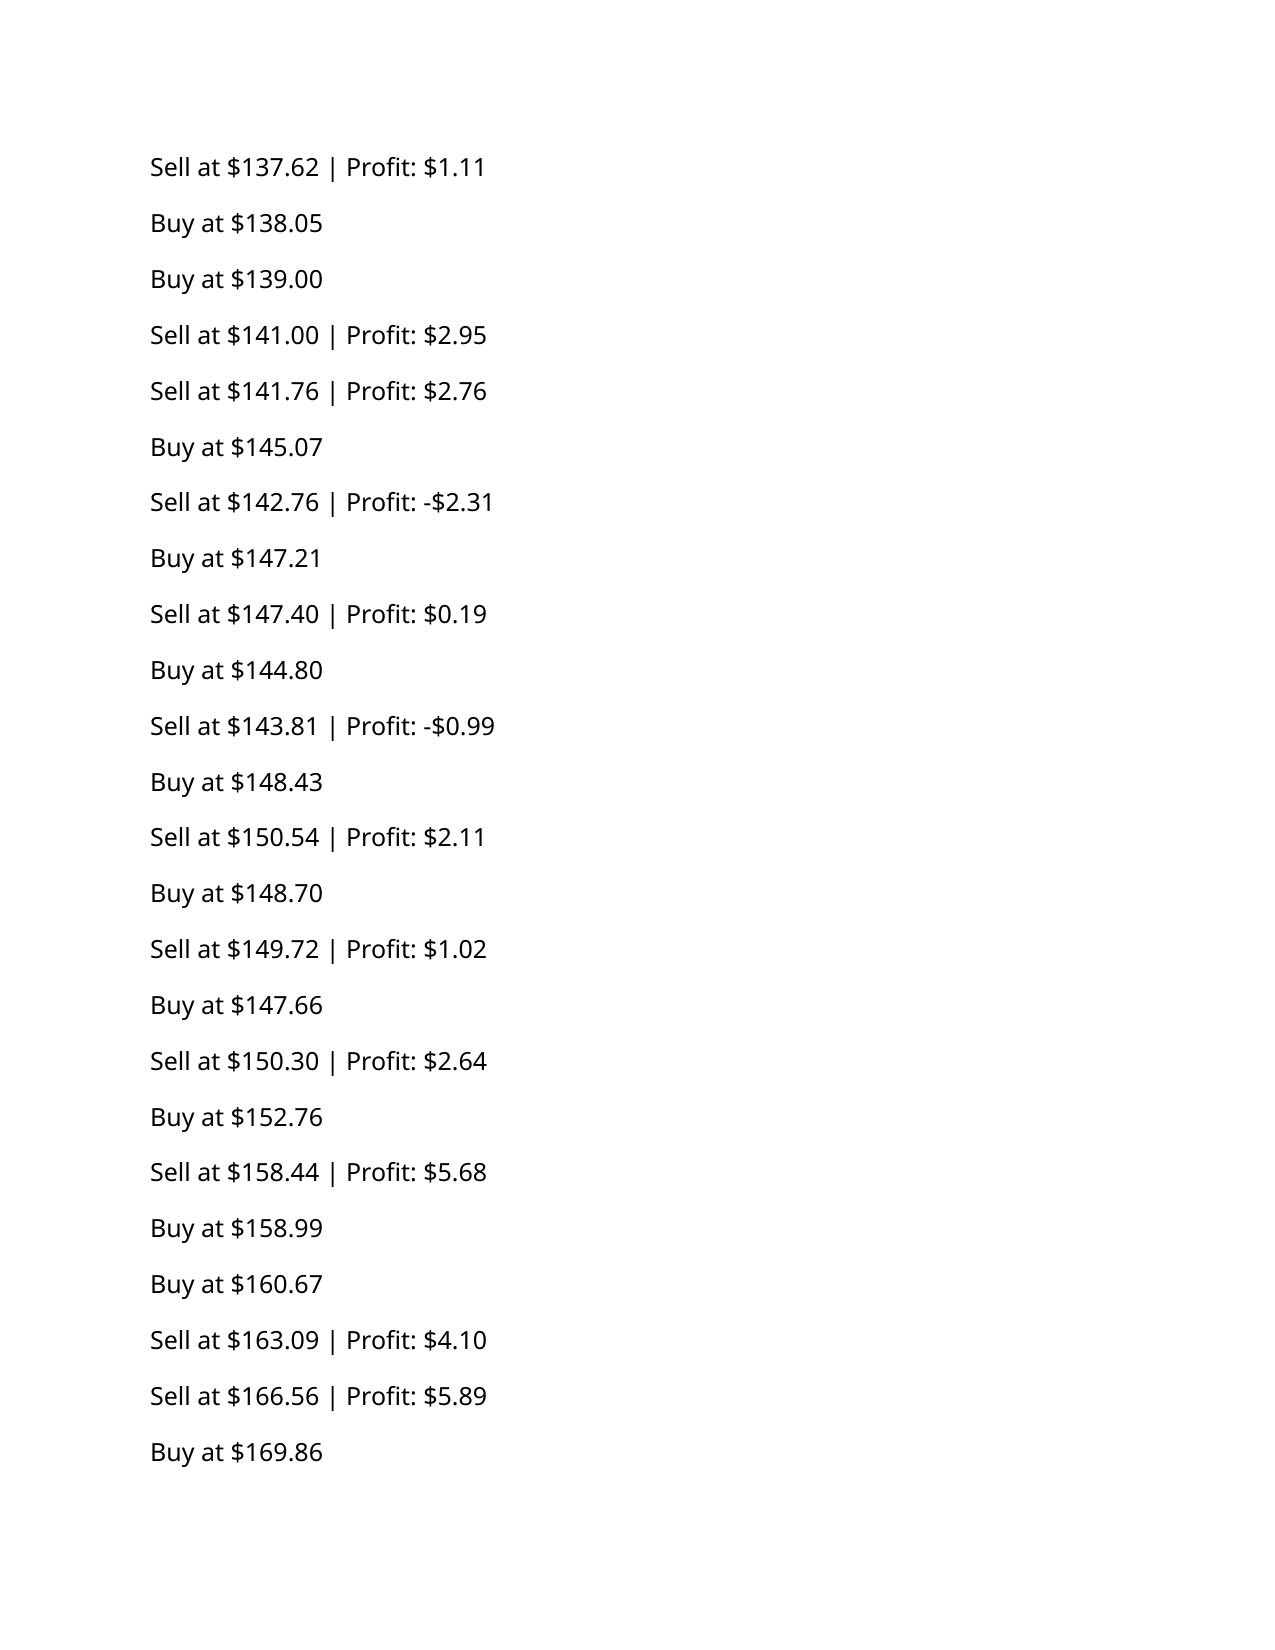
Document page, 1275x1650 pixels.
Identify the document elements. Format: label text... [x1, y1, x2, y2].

text Sell at $158.44 | Profit: $5.68 [150, 1155, 1125, 1189]
text Buy at $144.80 [150, 652, 1125, 687]
text Sell at $141.76 | Profit: $2.76 [150, 373, 1125, 407]
text Buy at $148.70 [150, 876, 1125, 910]
text Sell at $143.81 | Profit: -$0.99 [150, 708, 1125, 742]
text Buy at $145.07 [150, 429, 1125, 463]
text Sell at $149.72 | Profit: $1.02 [150, 932, 1125, 966]
text Buy at $147.21 [150, 541, 1125, 575]
text Sell at $150.54 | Profit: $2.11 [150, 820, 1125, 854]
text Sell at $142.76 | Profit: -$2.31 [150, 485, 1125, 519]
text Buy at $138.05 [150, 206, 1125, 240]
text Sell at $137.62 | Profit: $1.11 [150, 150, 1125, 184]
text Sell at $147.40 | Profit: $0.19 [150, 597, 1125, 631]
text Buy at $158.99 [150, 1211, 1125, 1245]
text Sell at $163.09 | Profit: $4.10 [150, 1322, 1125, 1357]
text Buy at $152.76 [150, 1099, 1125, 1133]
text Sell at $150.30 | Profit: $2.64 [150, 1043, 1125, 1077]
text Buy at $139.00 [150, 262, 1125, 296]
text Buy at $160.67 [150, 1267, 1125, 1301]
text Buy at $169.86 [150, 1434, 1125, 1468]
text Sell at $141.00 | Profit: $2.95 [150, 317, 1125, 352]
text Buy at $148.43 [150, 764, 1125, 798]
text Buy at $147.66 [150, 987, 1125, 1022]
text Sell at $166.56 | Profit: $5.89 [150, 1378, 1125, 1412]
